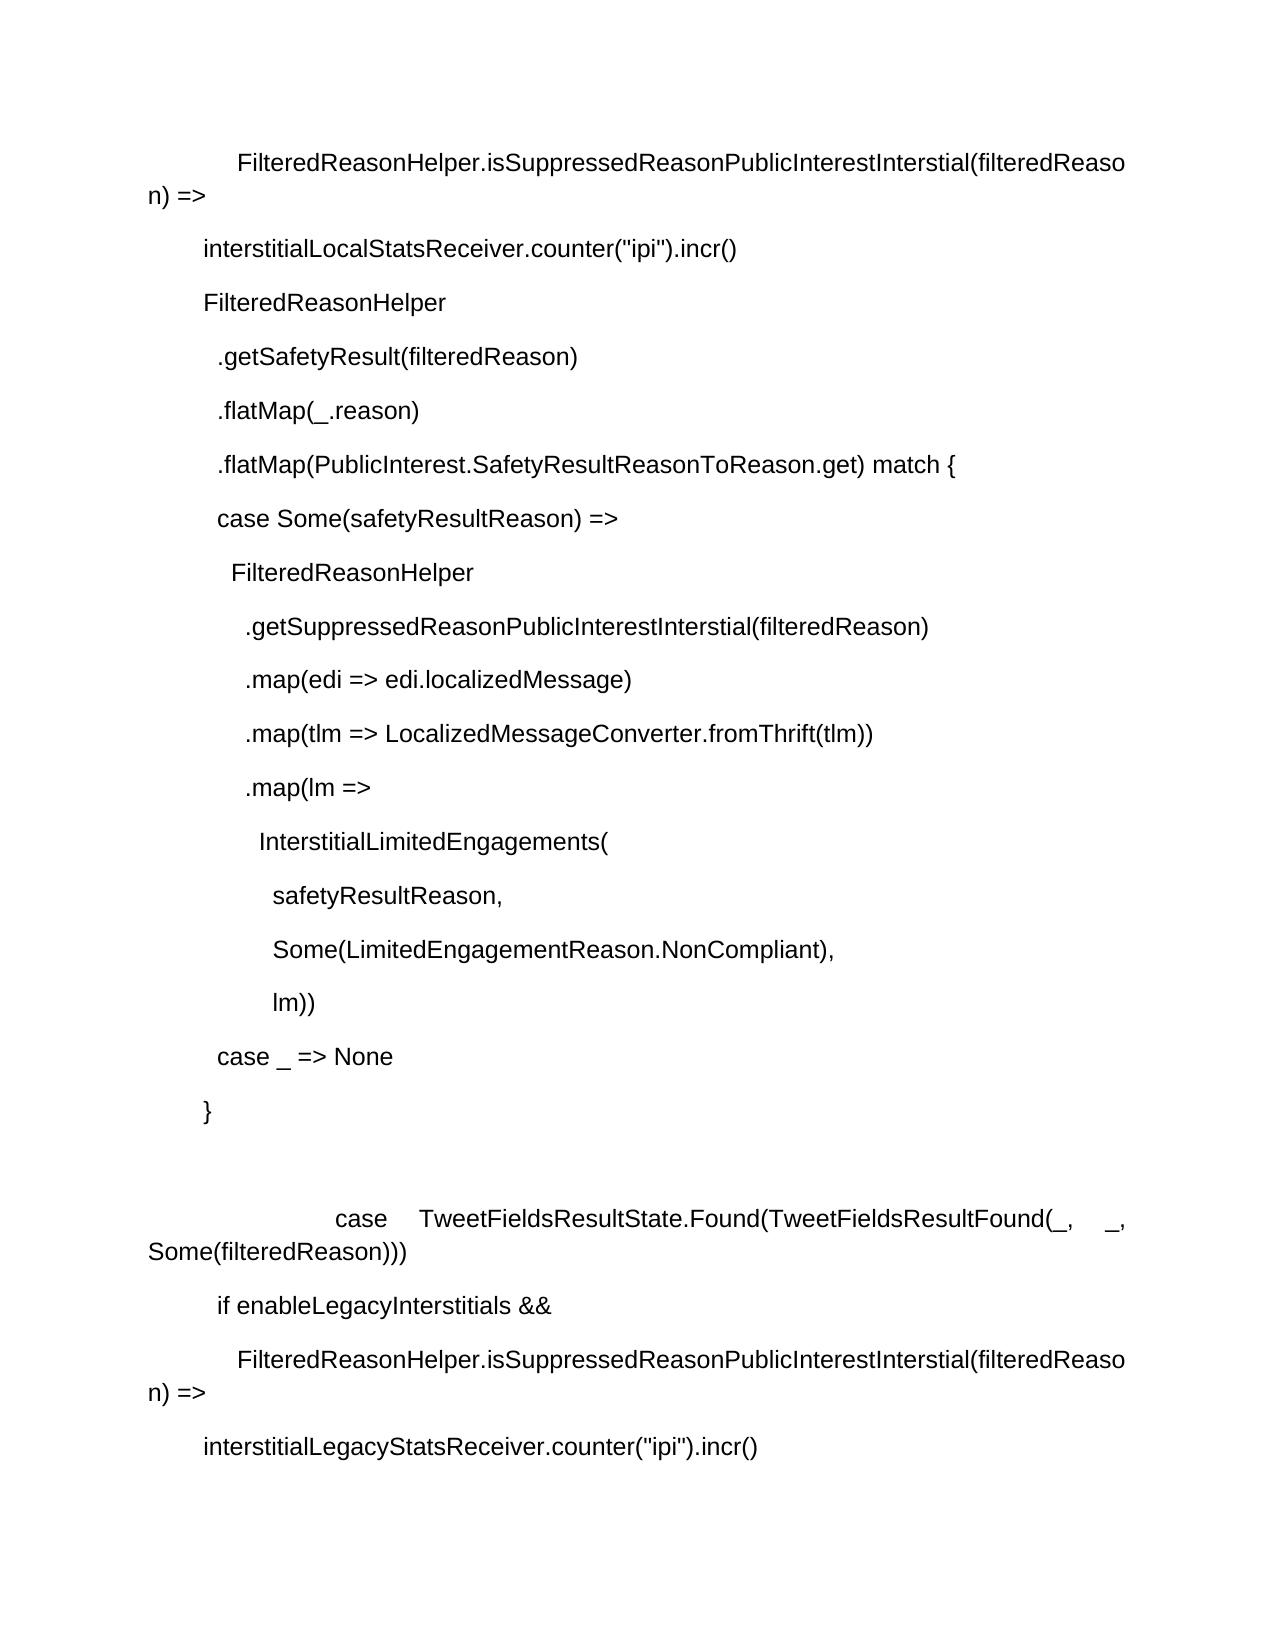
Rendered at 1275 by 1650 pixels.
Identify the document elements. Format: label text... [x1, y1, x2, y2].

text Some(LimitedEngagementReason.NonCompliant), [148, 934, 1127, 963]
text lm)) [148, 988, 1127, 1017]
text } [148, 1096, 1127, 1125]
text .getSafetyResult(filteredReason) [148, 342, 1127, 371]
text FilteredReasonHelper [148, 558, 1127, 586]
text .map(tlm => LocalizedMessageConverter.fromThrift(tlm)) [148, 719, 1127, 748]
text .getSuppressedReasonPublicInterestInterstial(filteredReason) [148, 611, 1127, 640]
text case _ => None [148, 1042, 1127, 1071]
text safetyResultReason, [148, 881, 1127, 909]
text FilteredReasonHelper.isSuppressedReasonPublicInterestInterstial(filteredReason) => [148, 1344, 1127, 1406]
text interstitialLegacyStatsReceiver.counter("ipi").incr() [148, 1431, 1127, 1460]
text .flatMap(PublicInterest.SafetyResultReasonToReason.get) match { [148, 450, 1127, 479]
text FilteredReasonHelper [148, 288, 1127, 317]
text .map(lm => [148, 773, 1127, 802]
text FilteredReasonHelper.isSuppressedReasonPublicInterestInterstial(filteredReason) => [148, 148, 1127, 209]
text .map(edi => edi.localizedMessage) [148, 665, 1127, 694]
text InterstitialLimitedEngagements( [148, 827, 1127, 856]
text if enableLegacyInterstitials && [148, 1291, 1127, 1319]
text case TweetFieldsResultState.Found(TweetFieldsResultFound(_, _, Some(filteredReason))) [148, 1204, 1127, 1266]
text case Some(safetyResultReason) => [148, 504, 1127, 532]
text .flatMap(_.reason) [148, 396, 1127, 425]
text interstitialLocalStatsReceiver.counter("ipi").incr() [148, 234, 1127, 263]
